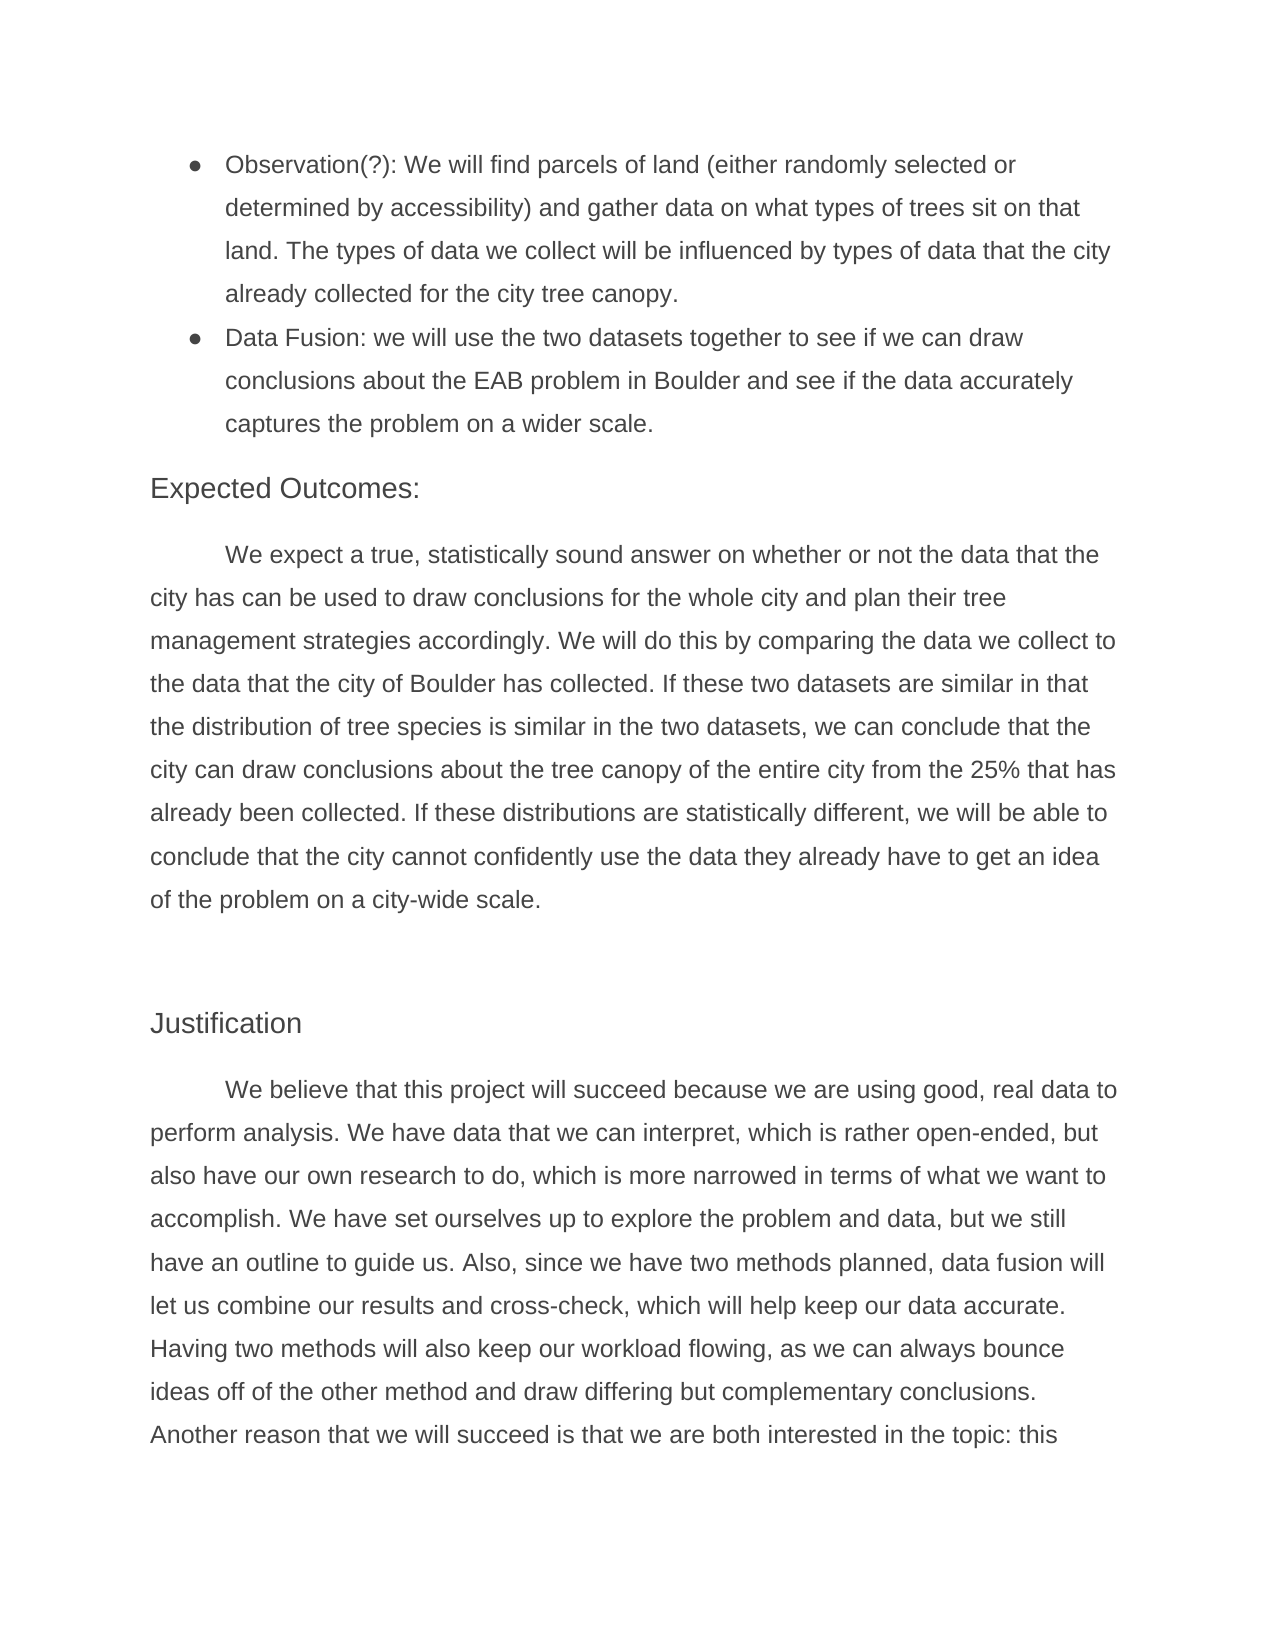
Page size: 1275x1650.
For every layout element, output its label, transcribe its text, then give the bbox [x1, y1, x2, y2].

list Data Fusion: we will use the two datasets together to see if we can draw conclusions about the EAB problem in Boulder and see if the data accurately captures the problem on a wider scale. [187, 322, 1125, 437]
subtitle Expected Outcomes: [150, 471, 1125, 504]
subtitle Justification [150, 1006, 1125, 1039]
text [150, 1075, 1125, 1449]
list Observation(?): We will find parcels of land (either randomly selected or determined by accessibility) and gather data on what types of trees sit on that land. The types of data we collect will be influenced by types of data that the city already collected for the city tree canopy. [187, 150, 1125, 308]
text We expect a true, statistically sound answer on whether or not the data that the city has can be used to draw conclusions for the whole city and plan their tree management strategies accordingly. We will do this by comparing the data we collect to the data that the city of Boulder has collected. If these two datasets are similar in that the distribution of tree species is similar in the two datasets, we can conclude that the city can draw conclusions about the tree canopy of the entire city from the 25% that has already been collected. If these distributions are statistically different, we will be able to conclude that the city cannot confidently use the data they already have to get an idea of the problem on a city-wide scale. [150, 540, 1125, 913]
